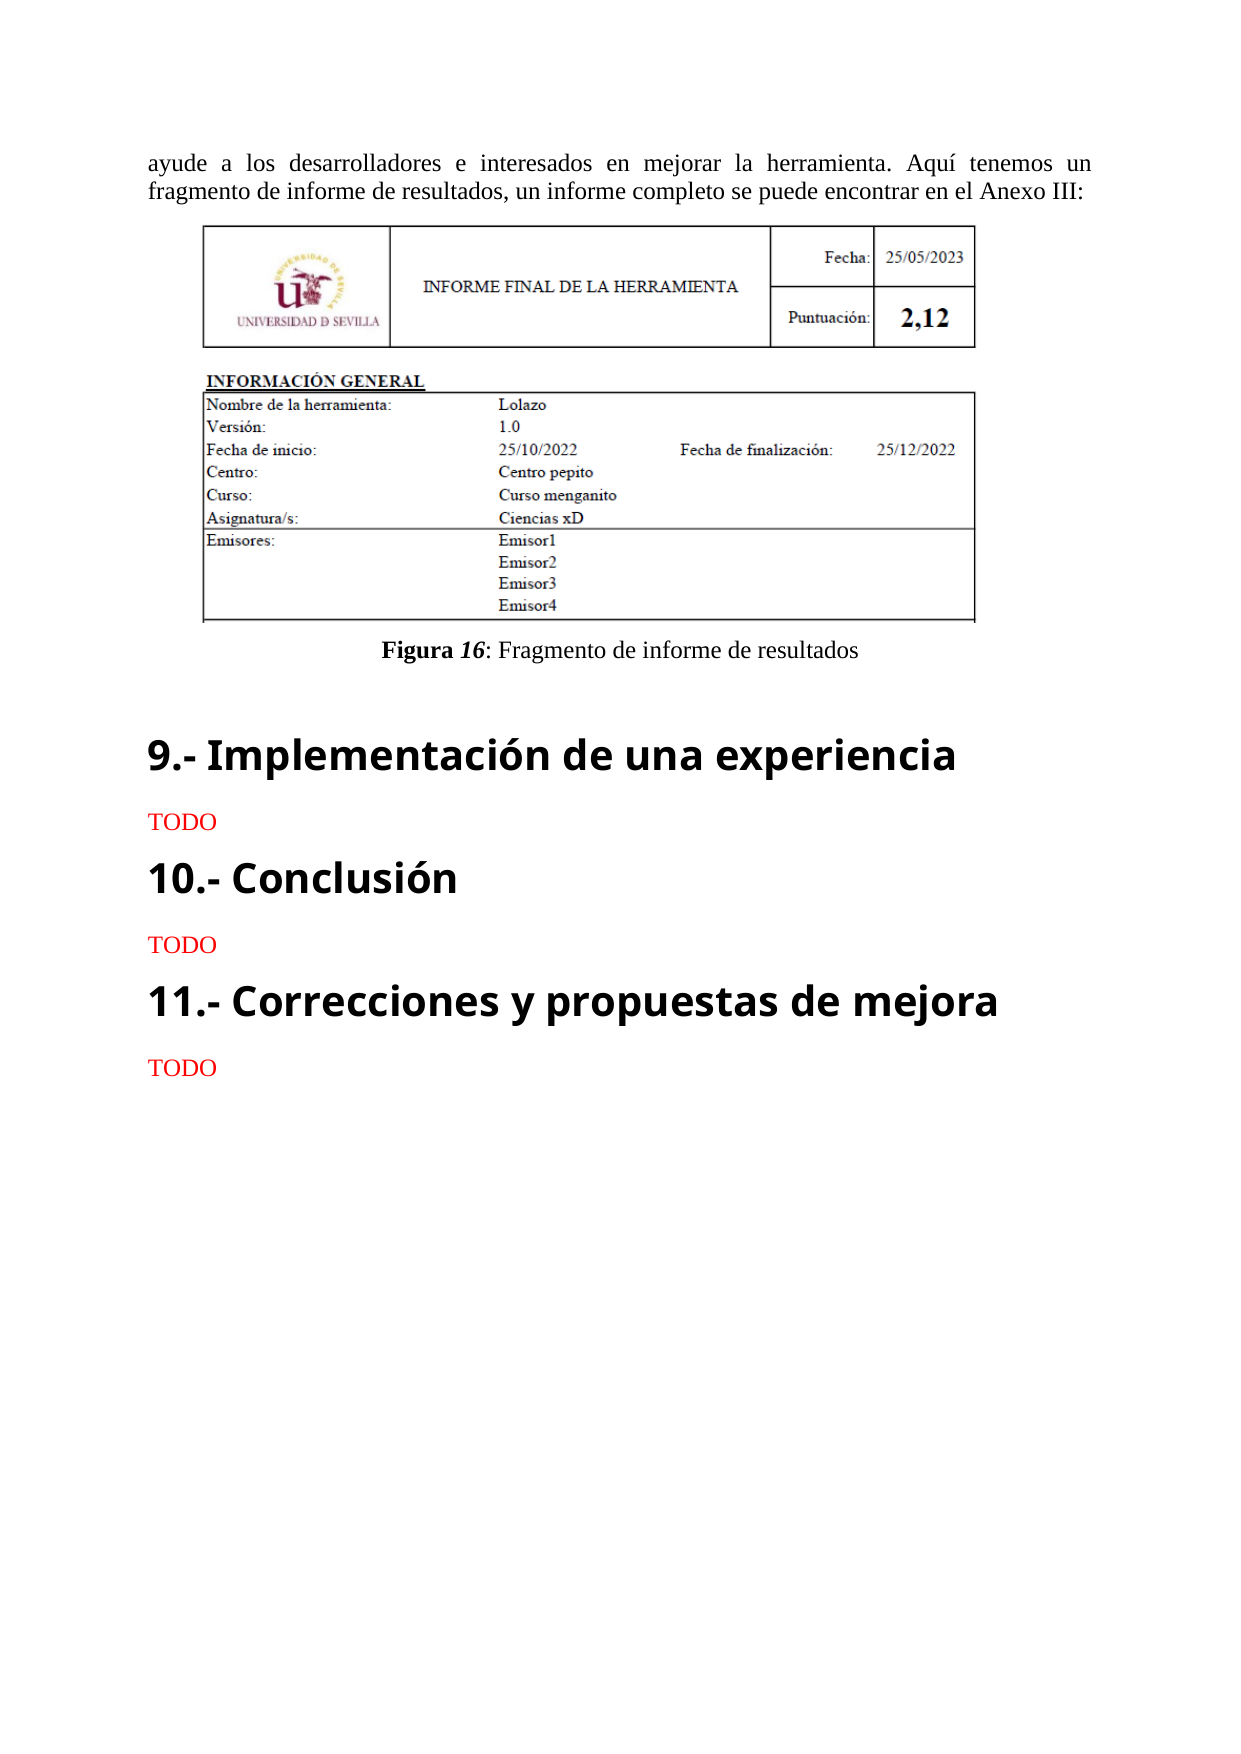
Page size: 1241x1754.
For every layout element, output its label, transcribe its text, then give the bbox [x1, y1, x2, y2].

text TODO [148, 1053, 1092, 1082]
text TODO [148, 931, 1092, 959]
subtitle 10.- Conclusión [148, 849, 1092, 906]
subtitle 11.- Correcciones y propuestas de mejora [148, 972, 1092, 1028]
picture [147, 217, 1035, 623]
text TODO [148, 807, 1092, 836]
subtitle 9.- Implementación de una experiencia [148, 726, 1092, 782]
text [148, 148, 1092, 205]
